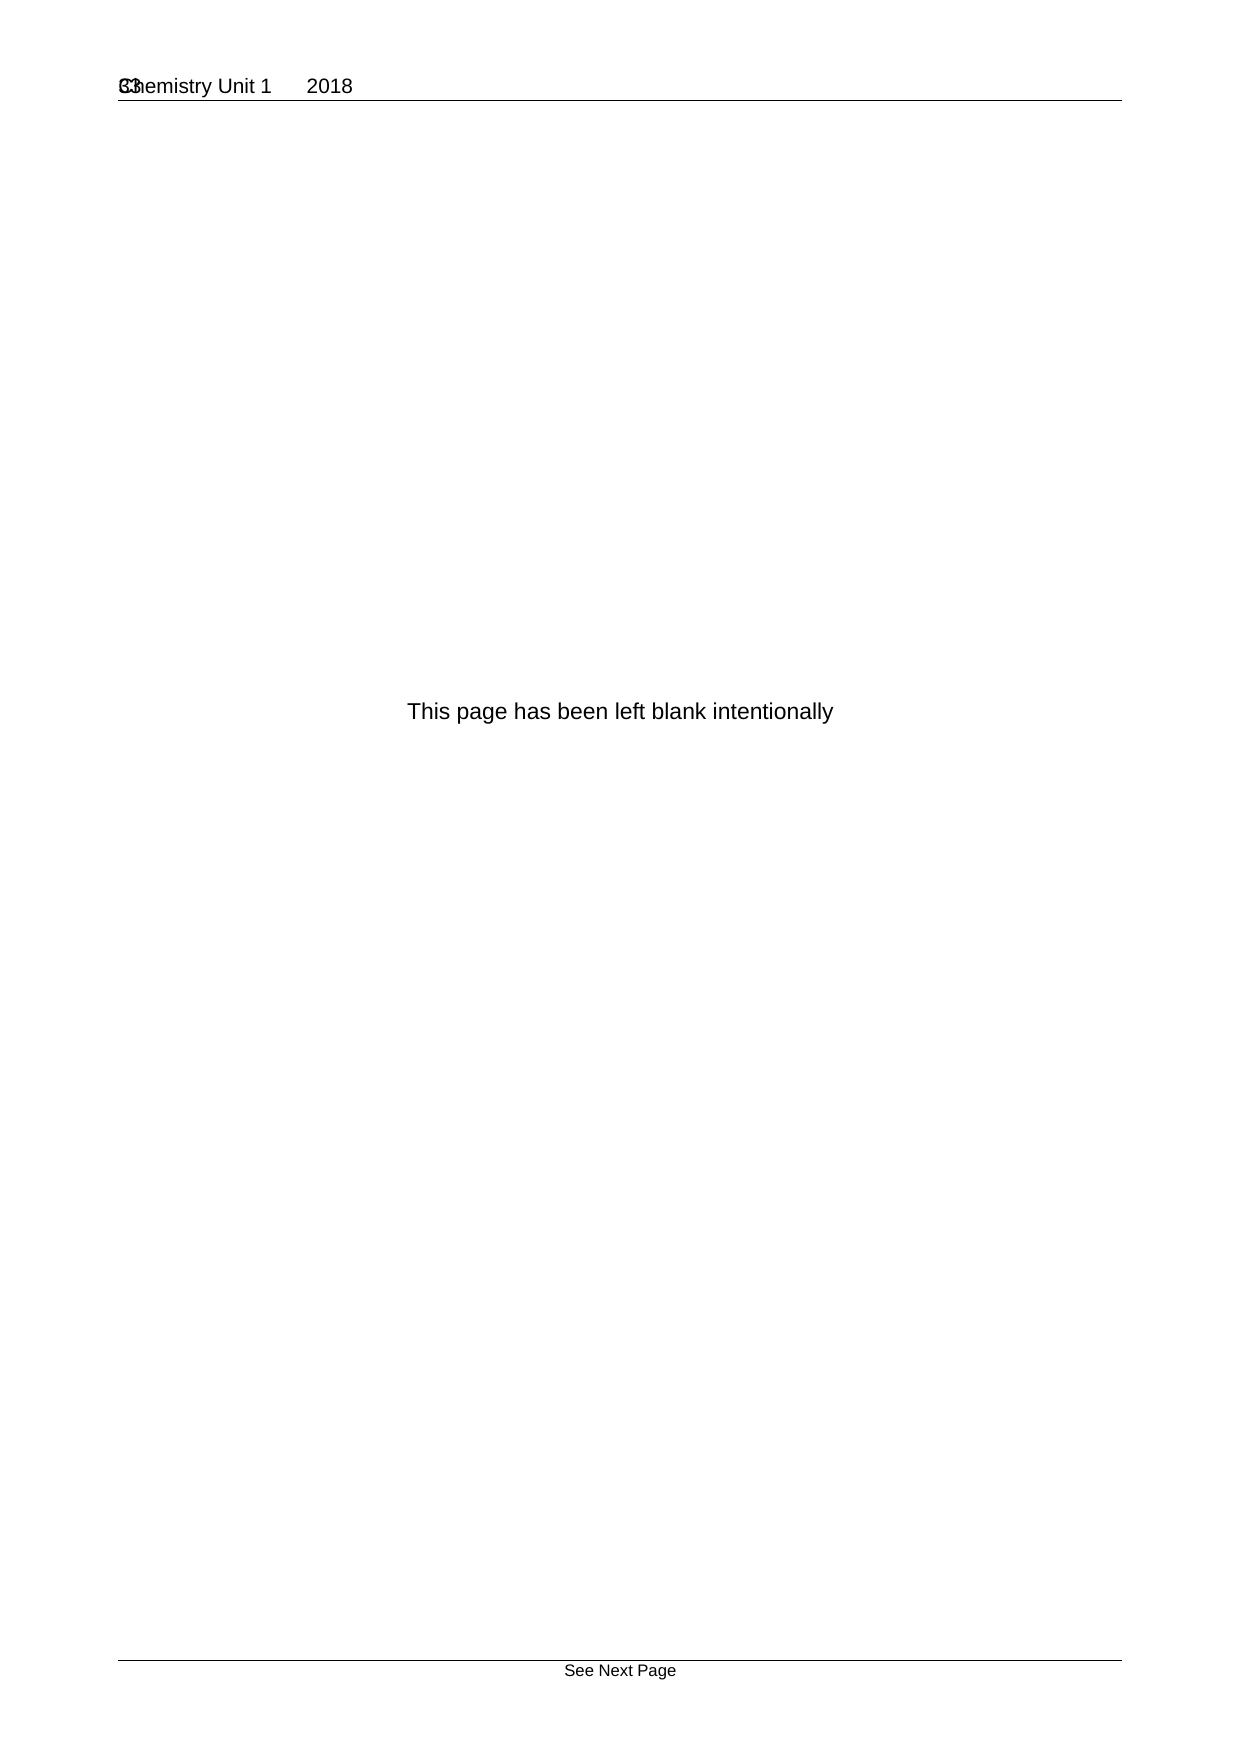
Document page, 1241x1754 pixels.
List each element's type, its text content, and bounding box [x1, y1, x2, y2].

text This page has been left blank intentionally [118, 698, 1122, 724]
